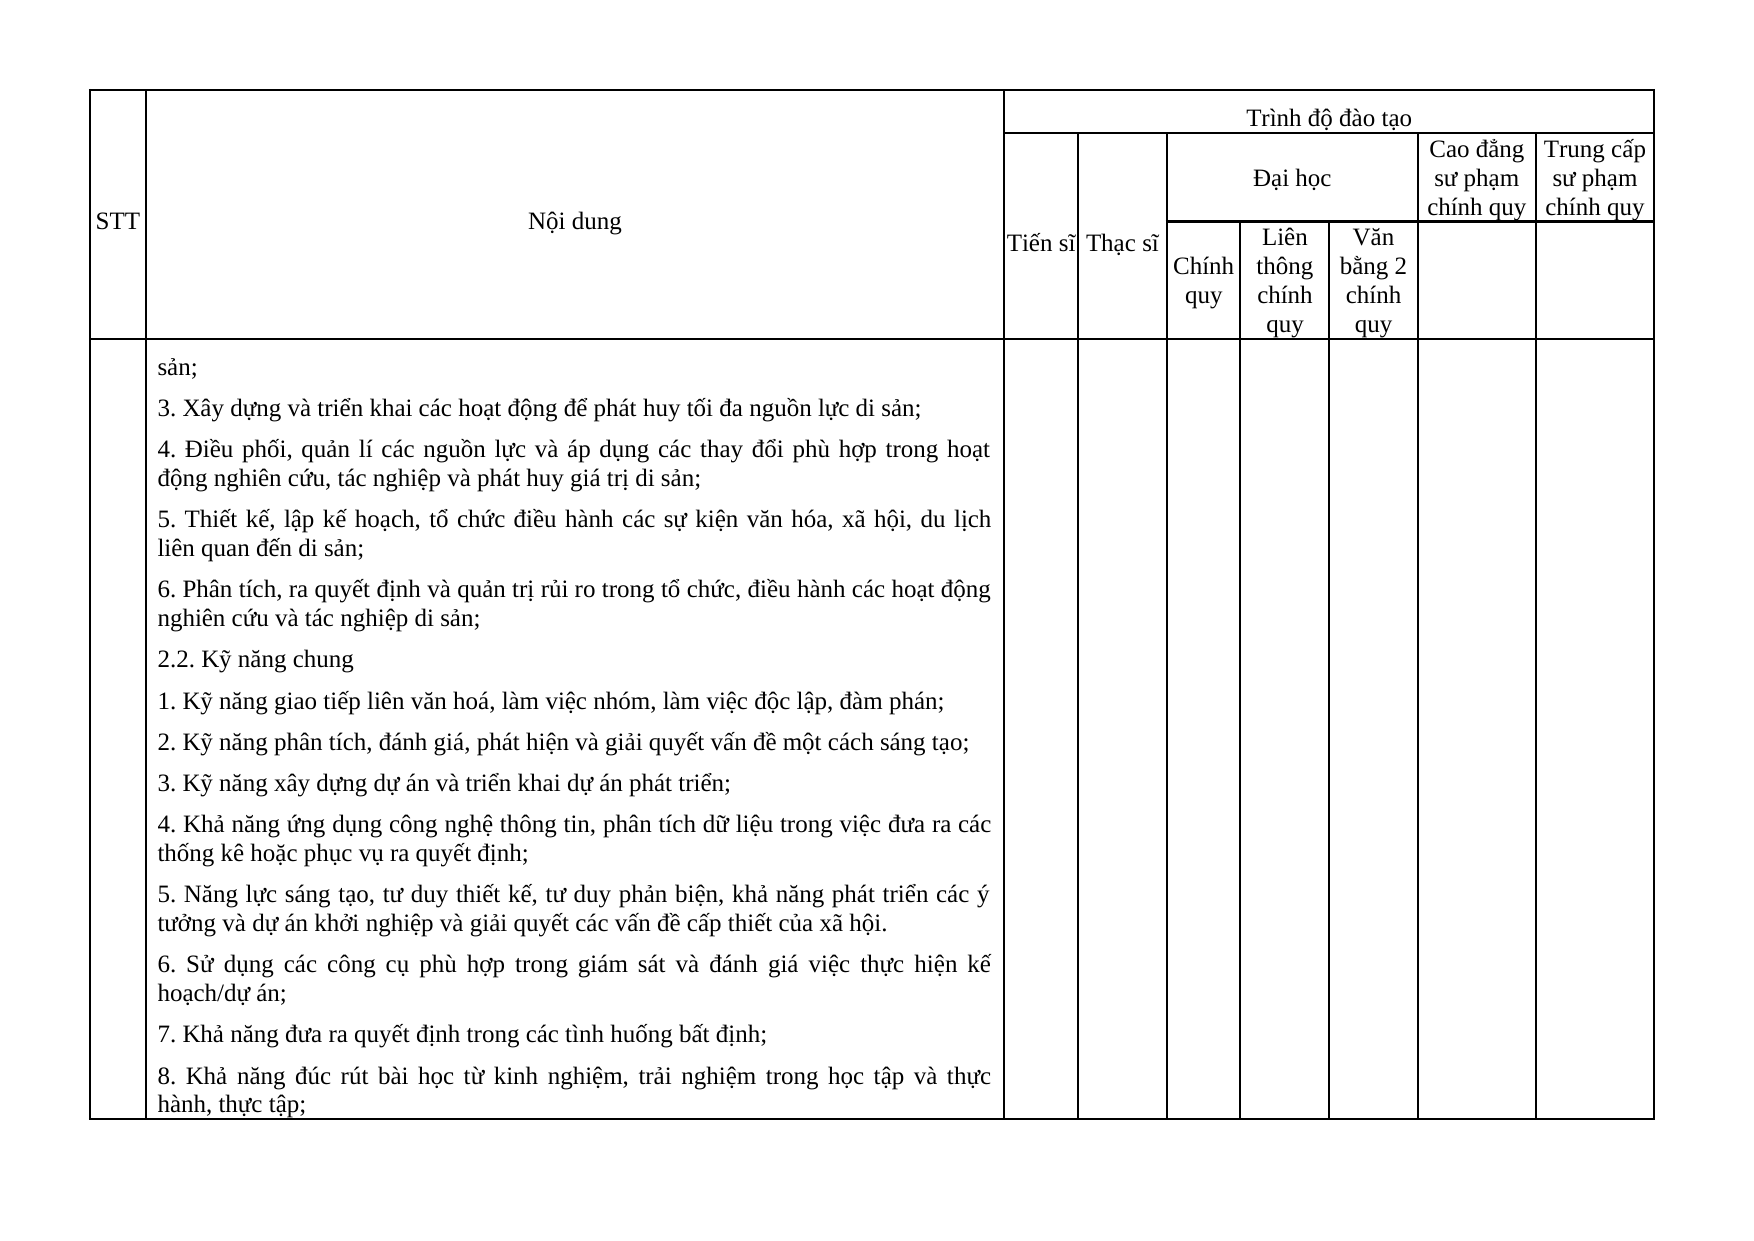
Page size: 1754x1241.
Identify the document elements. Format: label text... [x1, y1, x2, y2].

table_cell Trung cấp sư phạm chính quy [1537, 134, 1653, 220]
table_cell Tiến sĩ [1005, 134, 1077, 337]
table_cell [1005, 340, 1077, 1118]
table_cell II [91, 340, 145, 1118]
table_cell Liên thông chính quy [1241, 223, 1328, 337]
table_cell Chính quy [1168, 223, 1239, 337]
table_cell [1168, 340, 1239, 1118]
table_cell [1537, 223, 1653, 337]
table_cell [1241, 340, 1328, 1118]
table_header Trình độ đào tạo [1005, 91, 1653, 132]
table_cell [1330, 340, 1417, 1118]
table_cell [1419, 223, 1535, 337]
table_header STT [91, 91, 145, 337]
table_cell [1419, 340, 1535, 1118]
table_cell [147, 340, 1003, 1118]
table_cell [1537, 340, 1653, 1118]
table_cell Văn bằng 2 chính quy [1330, 223, 1417, 337]
table_cell Cao đẳng sư phạm chính quy [1419, 134, 1535, 220]
table_cell Thạc sĩ [1079, 134, 1166, 337]
table_header Nội dung [147, 91, 1003, 337]
table_cell Đại học [1168, 134, 1417, 220]
table_cell [1079, 340, 1166, 1118]
